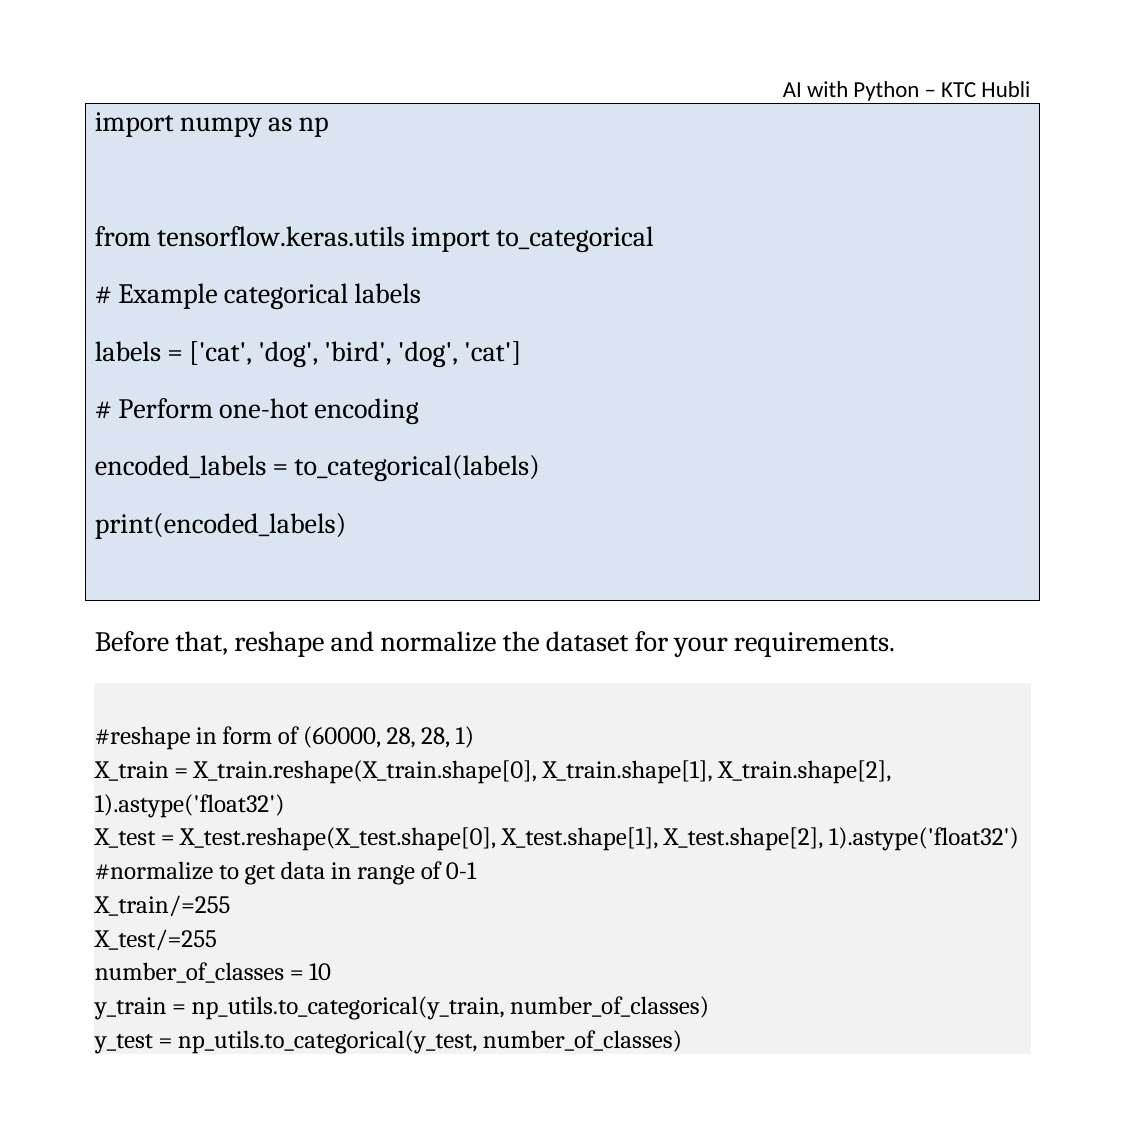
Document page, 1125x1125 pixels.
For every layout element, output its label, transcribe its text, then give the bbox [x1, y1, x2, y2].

text print(encoded_labels) [86, 505, 1039, 540]
text encoded_labels = to_categorical(labels) [86, 447, 1039, 483]
text Before that, reshape and normalize the dataset for your requirements. [94, 626, 1031, 658]
text X_train = X_train.reshape(X_train.shape[0], X_train.shape[1], X_train.shape[2], 1).astype('float32') [94, 751, 1031, 818]
text #normalize to get data in range of 0-1 [94, 852, 1031, 886]
text import numpy as np [86, 104, 1039, 138]
text from tensorflow.keras.utils import to_categorical [86, 218, 1039, 253]
text X_test/=255 [94, 919, 1031, 953]
text y_train = np_utils.to_categorical(y_train, number_of_classes) [94, 987, 1031, 1021]
text # Perform one-hot encoding [86, 390, 1039, 426]
text X_train/=255 [94, 886, 1031, 919]
text X_test = X_test.reshape(X_test.shape[0], X_test.shape[1], X_test.shape[2], 1).astype('float32') [94, 818, 1031, 852]
text # Example categorical labels [86, 275, 1039, 311]
text number_of_classes = 10 [94, 953, 1031, 987]
text labels = ['cat', 'dog', 'bird', 'dog', 'cat'] [86, 333, 1039, 368]
text #reshape in form of (60000, 28, 28, 1) [94, 717, 1031, 751]
text y_test = np_utils.to_categorical(y_test, number_of_classes) [94, 1021, 1031, 1054]
